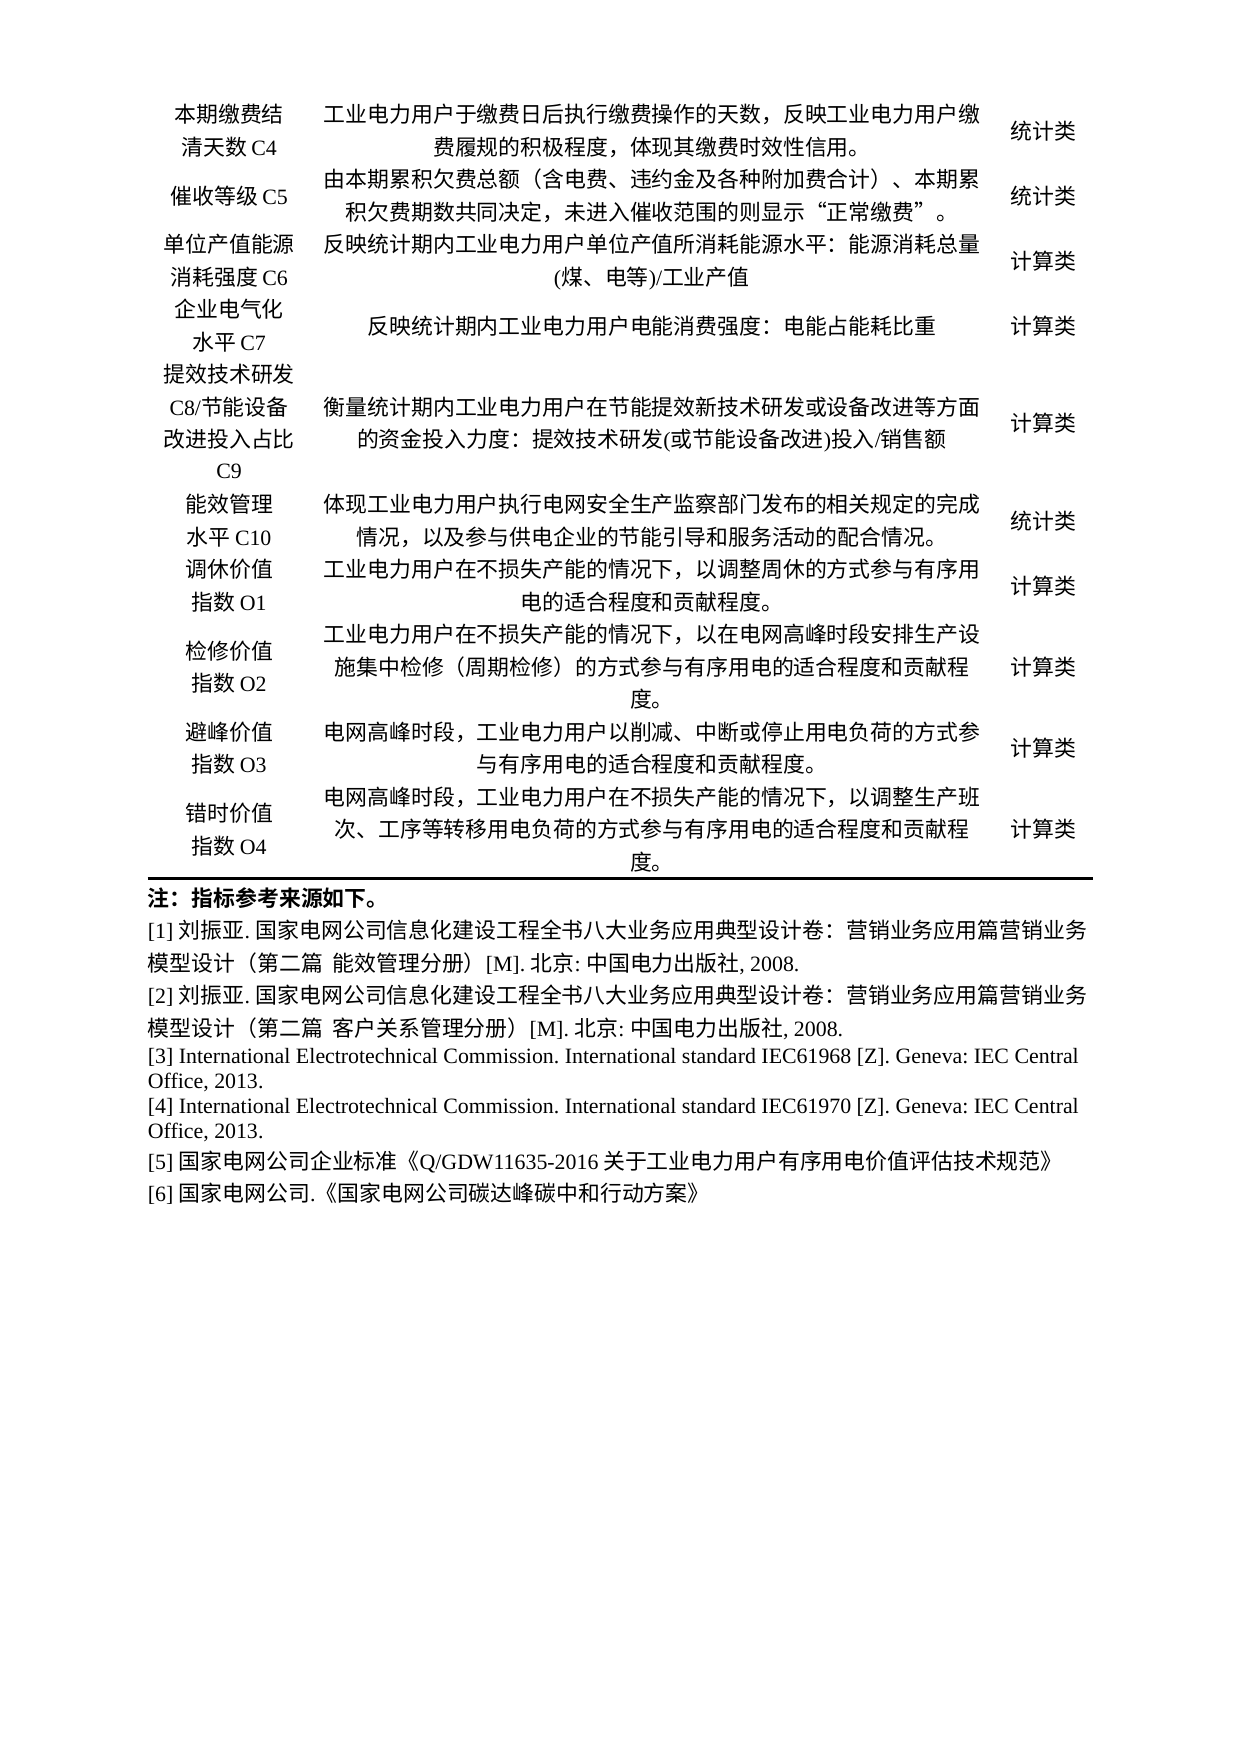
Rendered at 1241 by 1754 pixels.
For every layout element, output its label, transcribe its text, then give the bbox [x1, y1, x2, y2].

table_cell 计算类 [993, 715, 1092, 779]
table_cell 调休价值 指数O1 [148, 552, 310, 617]
table_cell 检修价值 指数O2 [148, 617, 310, 714]
table_cell 衡量统计期内工业电力用户在节能提效新技术研发或设备改进等方面的资金投入力度：提效技术研发(或节能设备改进)投入/销售额 [310, 357, 993, 487]
table_cell 能效管理 水平C10 [148, 487, 310, 552]
table_cell 计算类 [993, 780, 1092, 877]
text [3] International Electrotechnical Commission. International standard IEC61968 [Z]. Geneva: IEC Central Office, 2013. [148, 1043, 1092, 1093]
table_cell 计算类 [993, 552, 1092, 617]
table_cell 工业电力用户在不损失产能的情况下，以调整周休的方式参与有序用电的适合程度和贡献程度。 [310, 552, 993, 617]
table_cell 单位产值能源消耗强度C6 [148, 227, 310, 292]
table_cell 统计类 [993, 487, 1092, 552]
text [6] 国家电网公司.《国家电网公司碳达峰碳中和行动方案》 [148, 1176, 1092, 1208]
table_cell 避峰价值 指数O3 [148, 715, 310, 779]
table_cell 计算类 [993, 617, 1092, 714]
table_cell 体现工业电力用户执行电网安全生产监察部门发布的相关规定的完成情况，以及参与供电企业的节能引导和服务活动的配合情况。 [310, 487, 993, 552]
table_cell 电网高峰时段，工业电力用户以削减、中断或停止用电负荷的方式参与有序用电的适合程度和贡献程度。 [310, 715, 993, 779]
table_cell 工业电力用户在不损失产能的情况下，以在电网高峰时段安排生产设施集中检修（周期检修）的方式参与有序用电的适合程度和贡献程度。 [310, 617, 993, 714]
table_cell 催收等级C5 [148, 162, 310, 227]
table_cell 企业电气化 水平C7 [148, 292, 310, 357]
table_cell 计算类 [993, 292, 1092, 357]
table_cell 计算类 [993, 357, 1092, 487]
table_cell 反映统计期内工业电力用户电能消费强度：电能占能耗比重 [310, 292, 993, 357]
table_cell 电网高峰时段，工业电力用户在不损失产能的情况下，以调整生产班次、工序等转移用电负荷的方式参与有序用电的适合程度和贡献程度。 [310, 780, 993, 877]
table_cell 计算类 [993, 227, 1092, 292]
table_cell 统计类 [993, 97, 1092, 162]
table_cell 统计类 [993, 162, 1092, 227]
table_cell 由本期累积欠费总额（含电费、违约金及各种附加费合计）、本期累积欠费期数共同决定，未进入催收范围的则显示“正常缴费”。 [310, 162, 993, 227]
table_cell 反映统计期内工业电力用户单位产值所消耗能源水平：能源消耗总量(煤、电等)/工业产值 [310, 227, 993, 292]
table_cell 工业电力用户于缴费日后执行缴费操作的天数，反映工业电力用户缴费履规的积极程度，体现其缴费时效性信用。 [310, 97, 993, 162]
text 注：指标参考来源如下。 [148, 880, 1092, 913]
text [4] International Electrotechnical Commission. International standard IEC61970 [Z]. Geneva: IEC Central Office, 2013. [148, 1093, 1092, 1143]
text [2] 刘振亚. 国家电网公司信息化建设工程全书八大业务应用典型设计卷：营销业务应用篇营销业务模型设计（第二篇 客户关系管理分册）[M]. 北京: 中国电力出版社, 2008. [148, 978, 1092, 1043]
table_cell 错时价值 指数O4 [148, 780, 310, 877]
table_cell 提效技术研发C8/节能设备改进投入占比C9 [148, 357, 310, 487]
text [1] 刘振亚. 国家电网公司信息化建设工程全书八大业务应用典型设计卷：营销业务应用篇营销业务模型设计（第二篇 能效管理分册）[M]. 北京: 中国电力出版社, 2008. [148, 913, 1092, 978]
table_cell 本期缴费结 清天数C4 [148, 97, 310, 162]
text [5] 国家电网公司企业标准《Q/GDW11635-2016关于工业电力用户有序用电价值评估技术规范》 [148, 1143, 1092, 1176]
